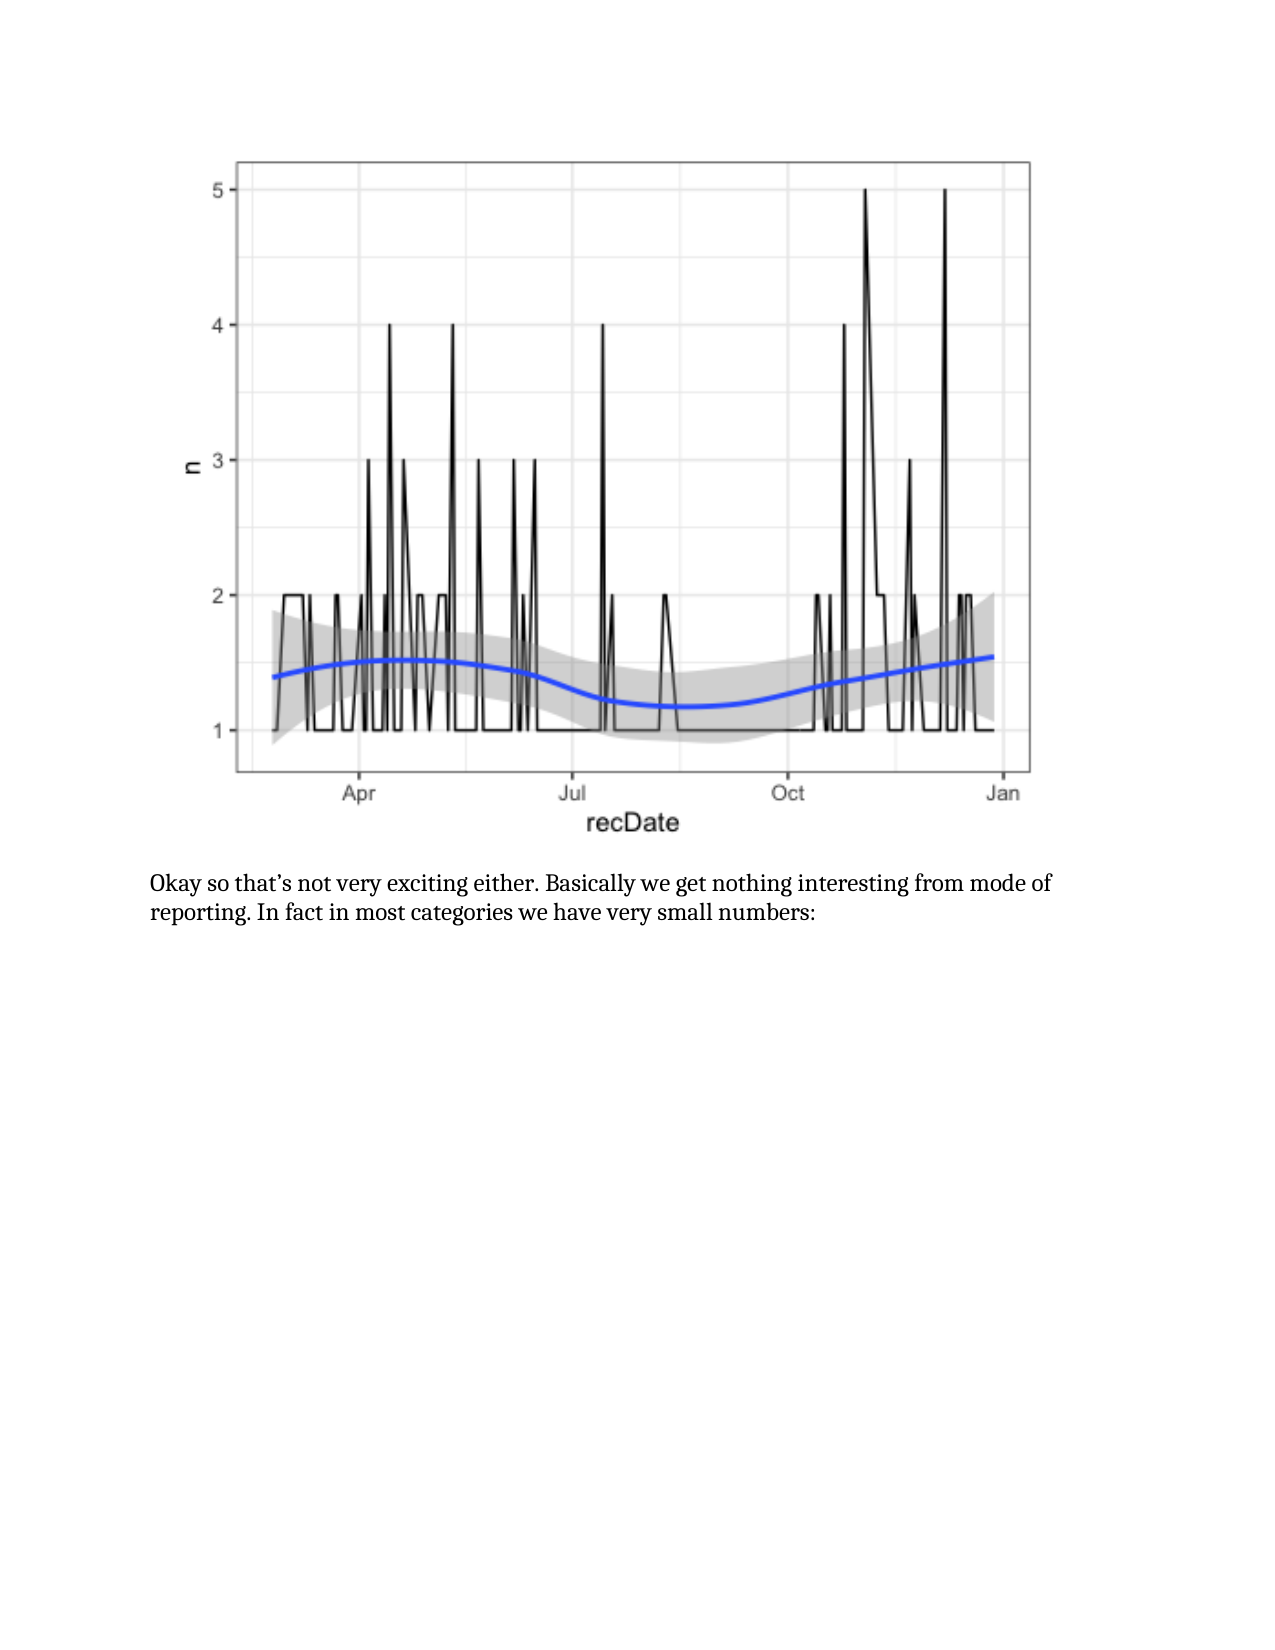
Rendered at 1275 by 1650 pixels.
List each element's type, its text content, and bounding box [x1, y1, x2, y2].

picture [168, 150, 1044, 850]
text Okay so that’s not very exciting either. Basically we get nothing interesting from mode of reporting. In fact in most categories we have very small numbers: [150, 869, 1125, 926]
